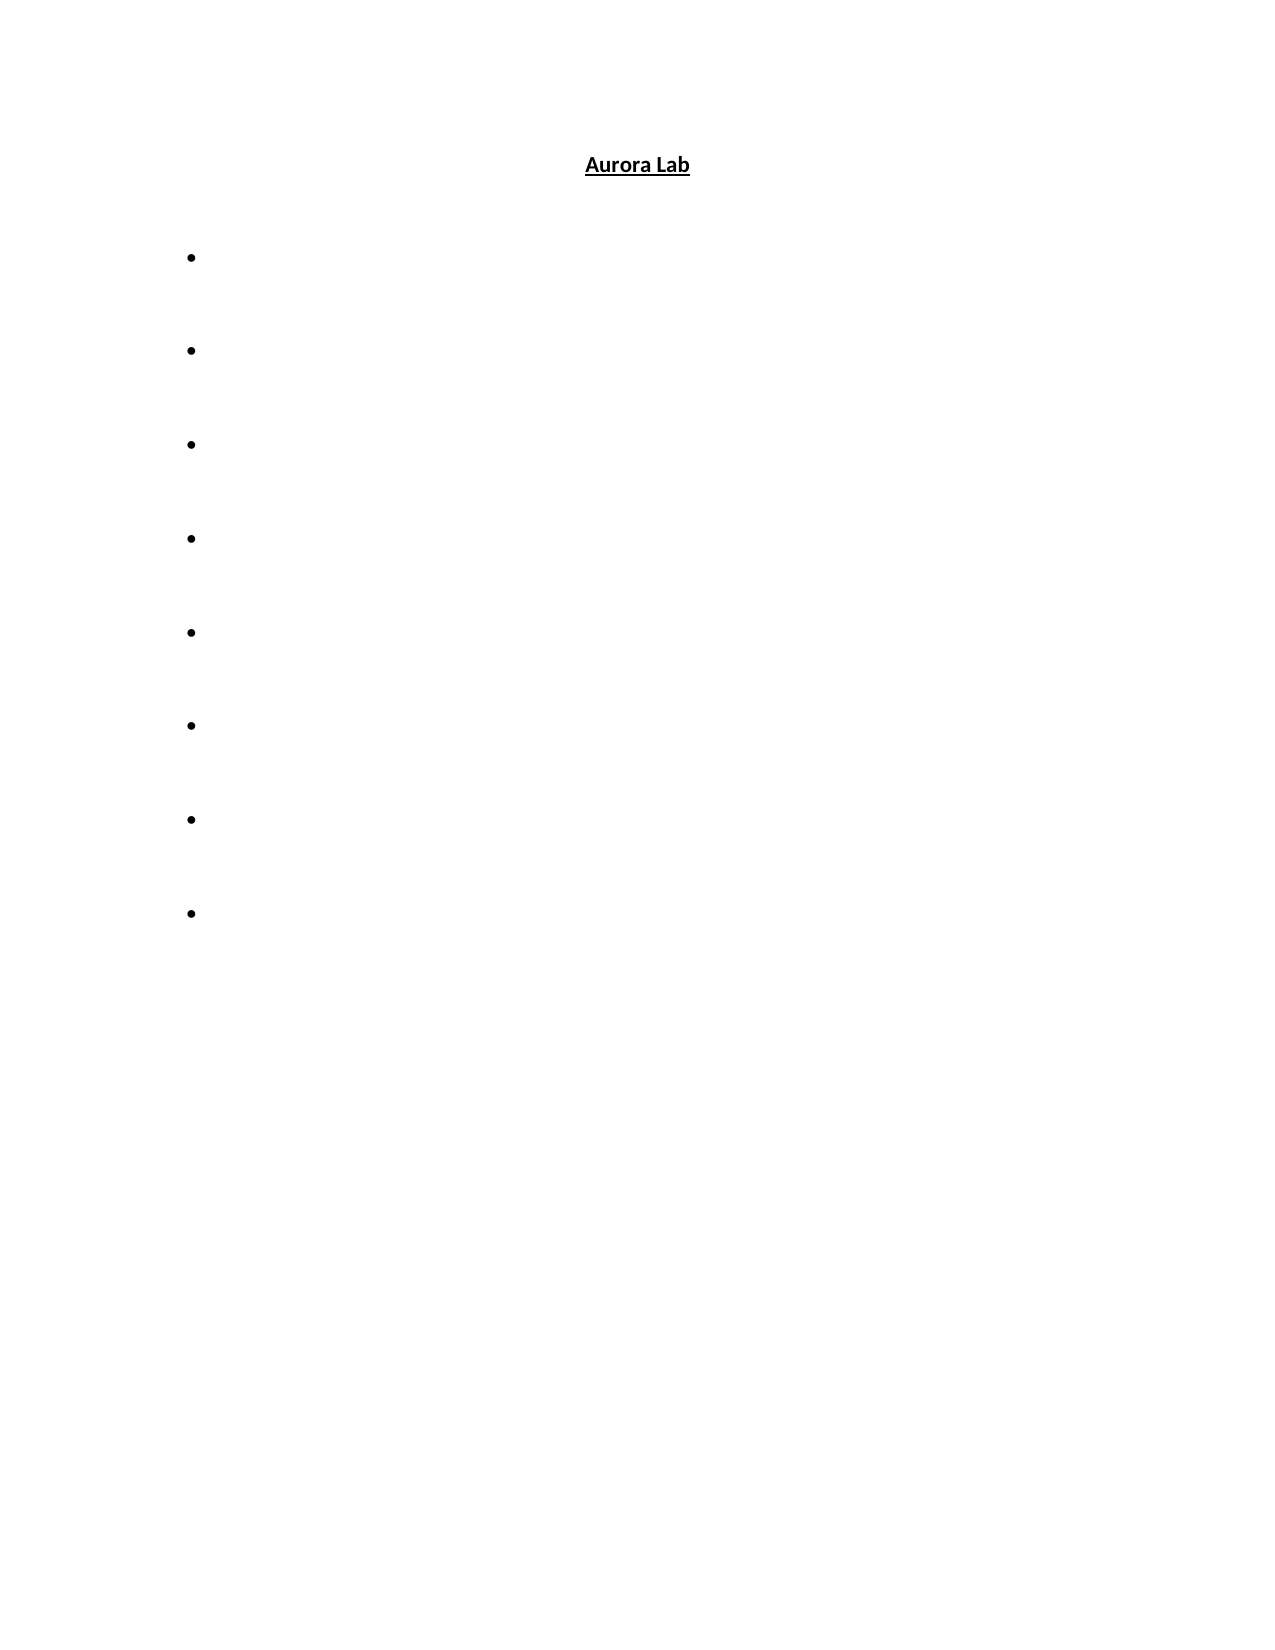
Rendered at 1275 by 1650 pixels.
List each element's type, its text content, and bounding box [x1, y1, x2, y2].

text Aurora Lab [150, 150, 1125, 178]
